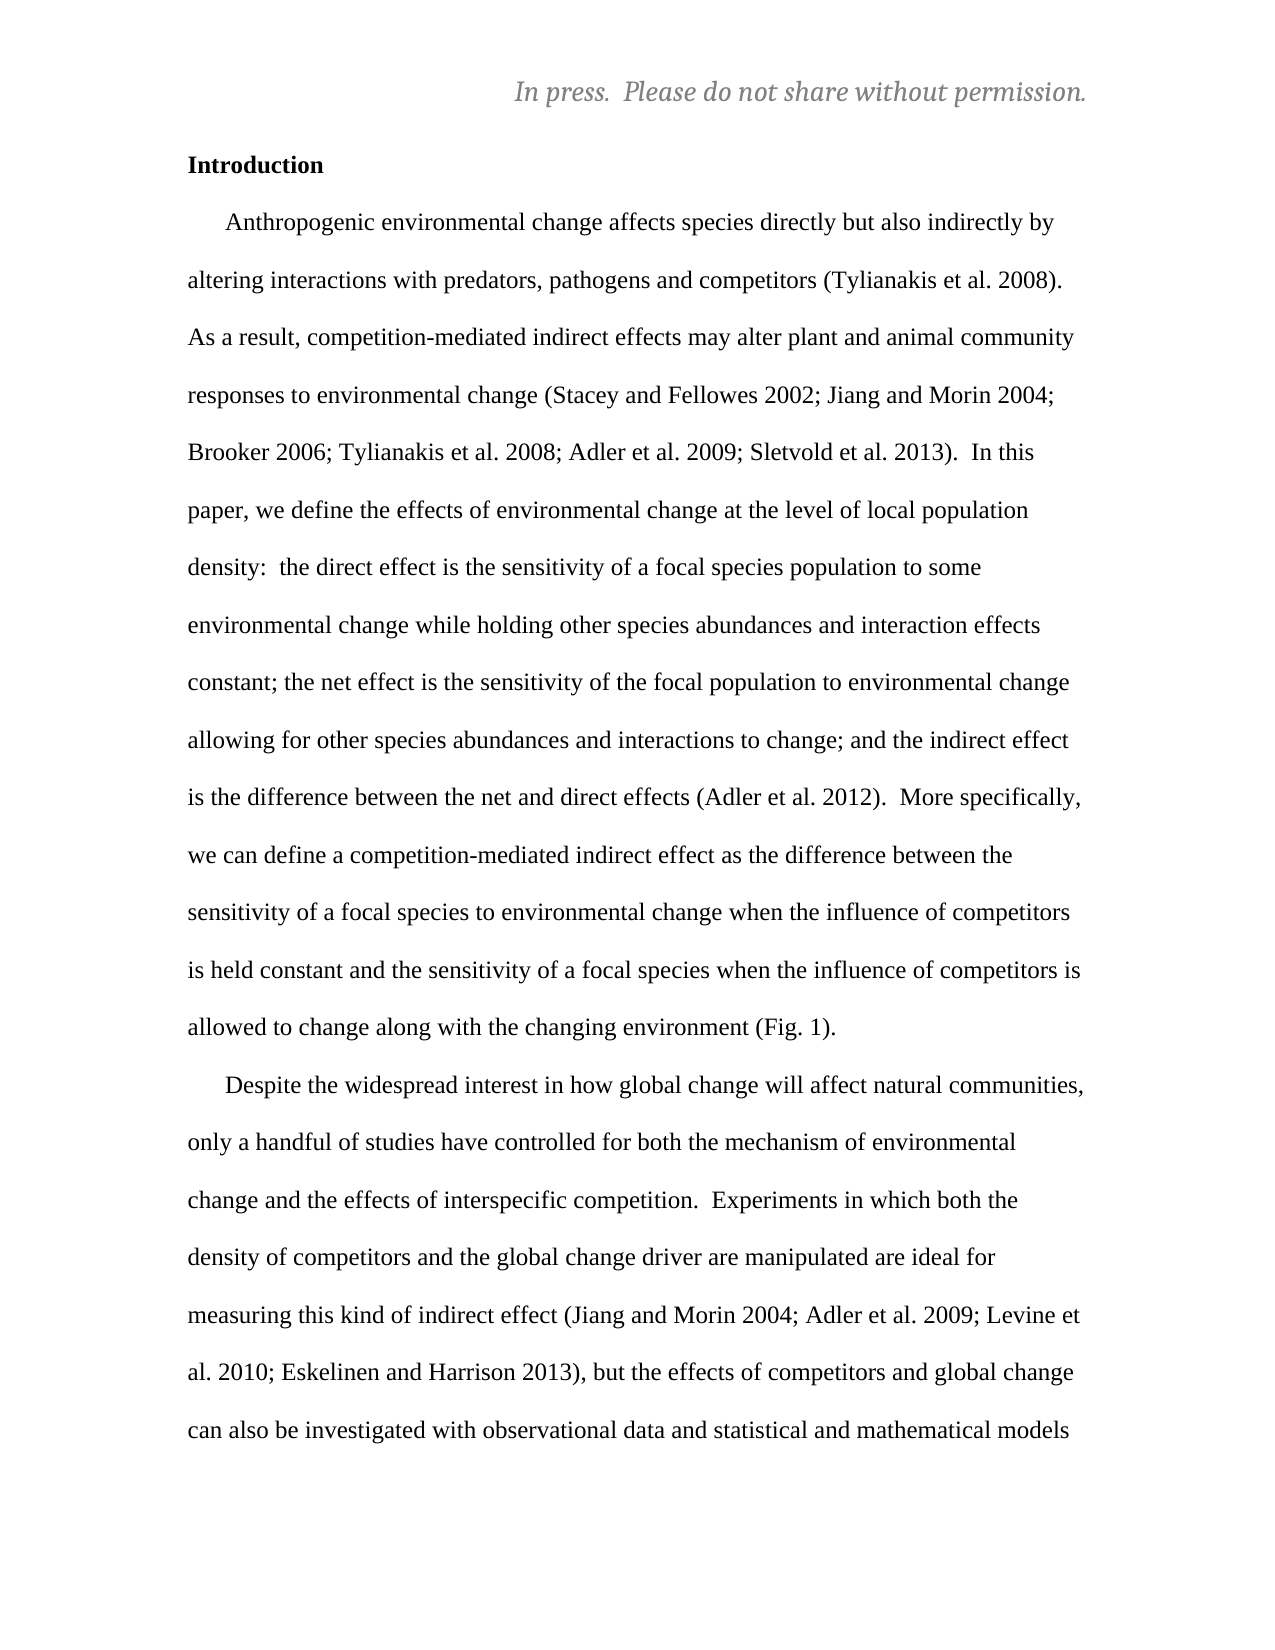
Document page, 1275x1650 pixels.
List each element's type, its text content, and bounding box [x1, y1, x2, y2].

text Anthropogenic environmental change affects species directly but also indirectly by altering interactions with predators, pathogens and competitors (Tylianakis et al. 2008). As a result, competition-mediated indirect effects may alter plant and animal community responses to environmental change (Stacey and Fellowes 2002; Jiang and Morin 2004; Brooker 2006; Tylianakis et al. 2008; Adler et al. 2009; Sletvold et al. 2013). In this paper, we define the effects of environmental change at the level of local population density: the direct effect is the sensitivity of a focal species population to some environmental change while holding other species abundances and interaction effects constant; the net effect is the sensitivity of the focal population to environmental change allowing for other species abundances and interactions to change; and the indirect effect is the difference between the net and direct effects (Adler et al. 2012). More specifically, we can define a competition-mediated indirect effect as the difference between the sensitivity of a focal species to environmental change when the influence of competitors is held constant and the sensitivity of a focal species when the influence of competitors is allowed to change along with the changing environment (Fig. 1). [187, 207, 1087, 1041]
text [187, 1070, 1087, 1444]
text Introduction [187, 150, 1087, 179]
